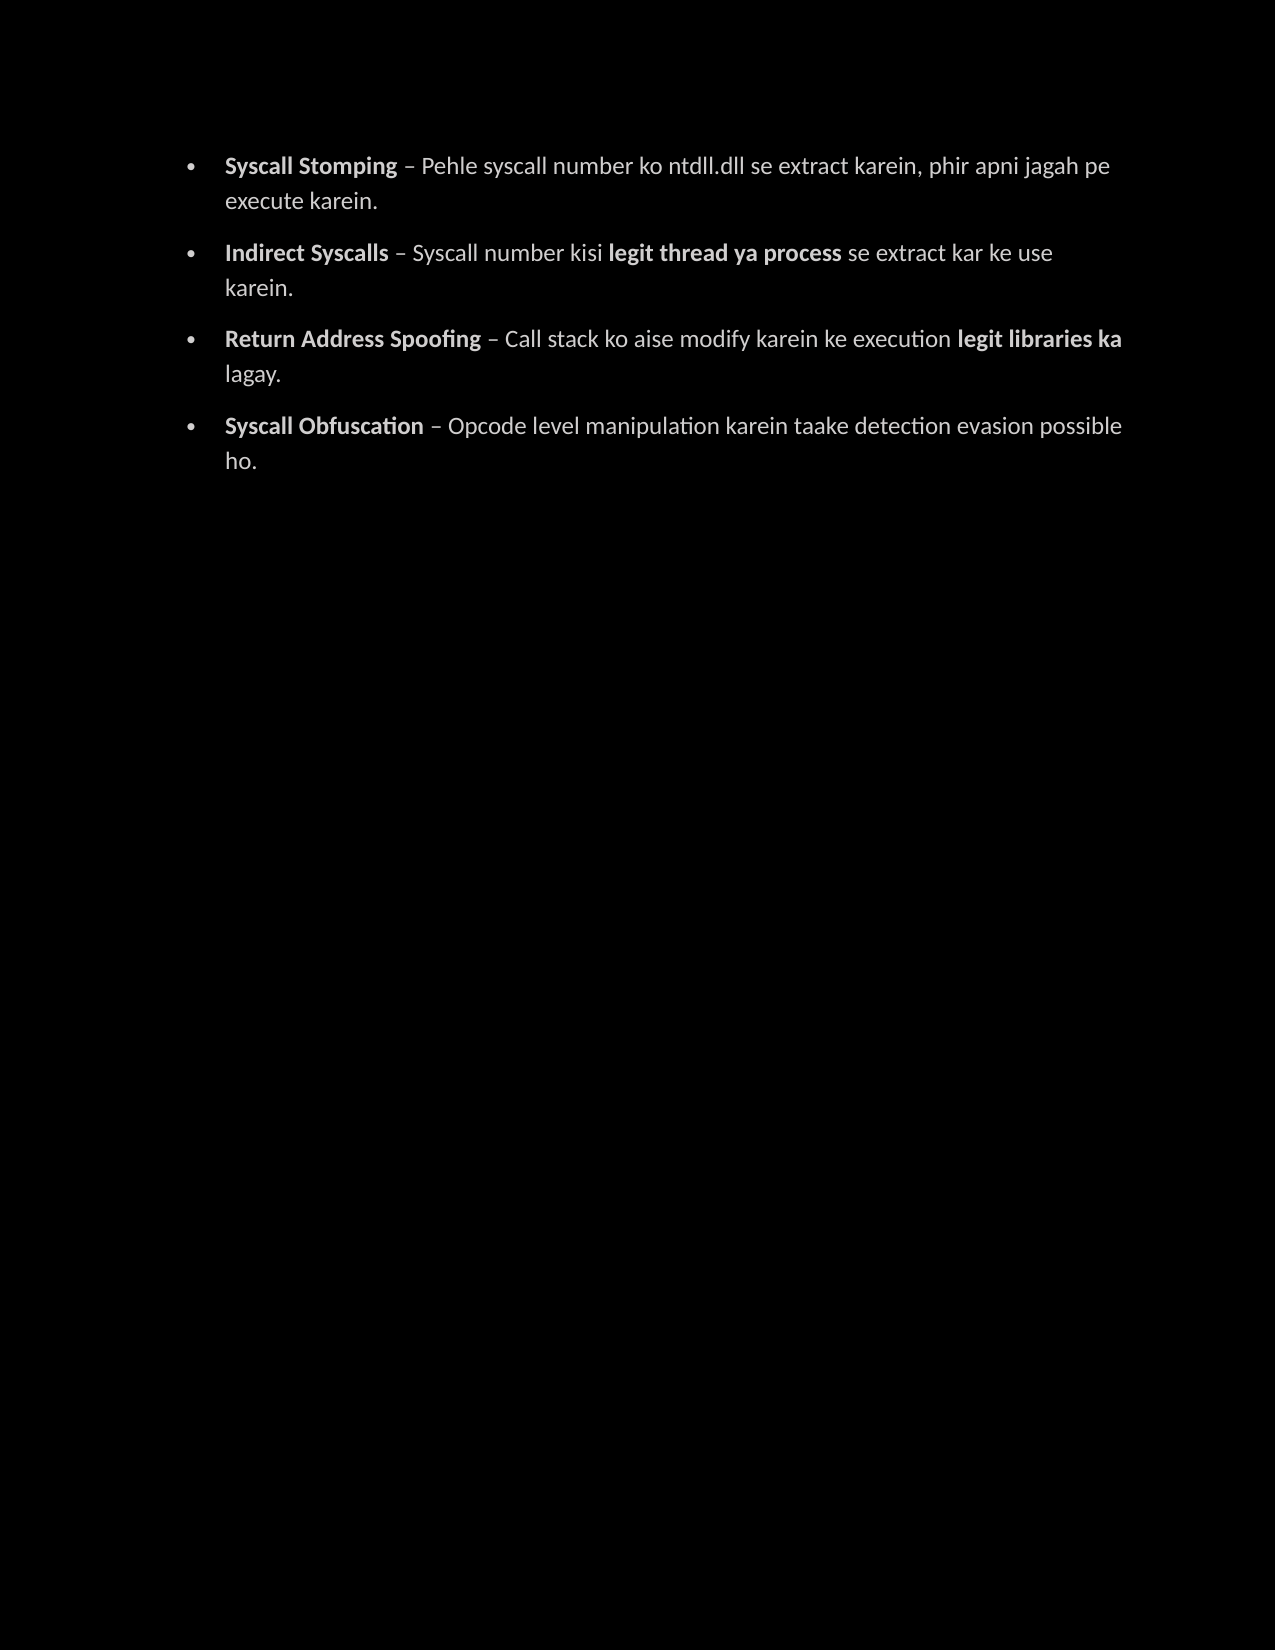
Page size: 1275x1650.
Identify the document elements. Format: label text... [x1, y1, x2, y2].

list Return Address Spoofing – Call stack ko aise modify karein ke execution legit libraries ka lagay. [187, 323, 1125, 389]
list Syscall Obfuscation – Opcode level manipulation karein taake detection evasion possible ho. [187, 410, 1125, 476]
list Syscall Stomping – Pehle syscall number ko ntdll.dll se extract karein, phir apni jagah pe execute karein. [187, 150, 1125, 216]
list Indirect Syscalls – Syscall number kisi legit thread ya process se extract kar ke use karein. [187, 237, 1125, 302]
